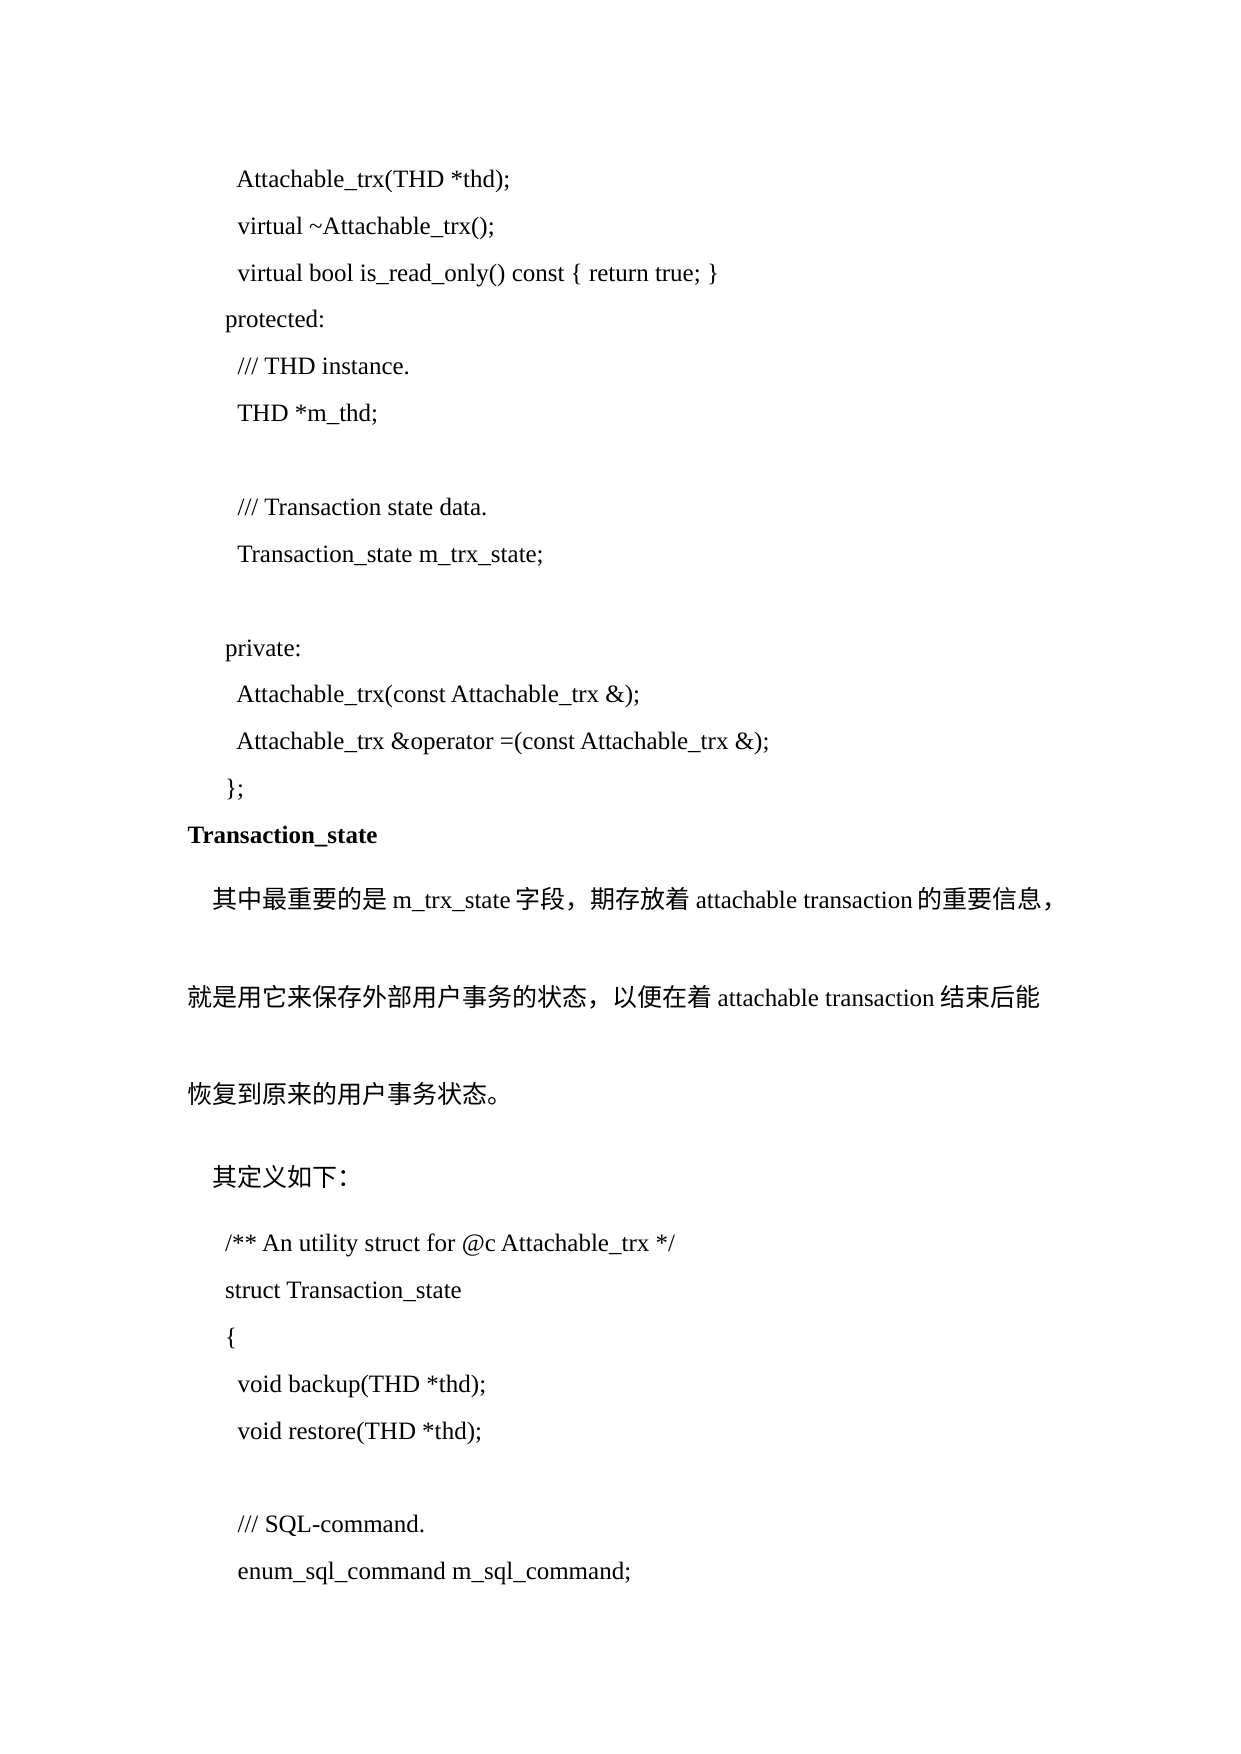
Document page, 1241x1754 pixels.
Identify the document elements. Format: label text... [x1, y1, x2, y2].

text THD *m_thd; [212, 396, 1053, 429]
text void restore(THD *thd); [212, 1414, 1053, 1446]
text Attachable_trx(const Attachable_trx &); [212, 678, 1053, 710]
text virtual ~Attachable_trx(); [212, 209, 1053, 241]
subtitle Transaction_state [187, 818, 1053, 851]
text Transaction_state m_trx_state; [212, 537, 1053, 569]
text { [212, 1320, 1053, 1353]
text }; [212, 771, 1053, 804]
text virtual bool is_read_only() const { return true; } [212, 256, 1053, 288]
text protected: [212, 303, 1053, 335]
text Attachable_trx &operator =(const Attachable_trx &); [212, 724, 1053, 757]
text /** An utility struct for @c Attachable_trx */ [212, 1226, 1053, 1259]
text private: [212, 631, 1053, 663]
text 其中最重要的是m_trx_state字段，期存放着attachable transaction的重要信息，就是用它来保存外部用户事务的状态，以便在着attachable transaction结束后能恢复到原来的用户事务状态。 [187, 865, 1053, 1125]
text Attachable_trx(THD *thd); [212, 162, 1053, 194]
text /// Transaction state data. [212, 490, 1053, 523]
text void backup(THD *thd); [212, 1367, 1053, 1399]
text enum_sql_command m_sql_command; [212, 1554, 1053, 1587]
text /// THD instance. [212, 349, 1053, 382]
text /// SQL-command. [212, 1508, 1053, 1540]
text struct Transaction_state [212, 1273, 1053, 1306]
text 其定义如下： [187, 1143, 1053, 1208]
